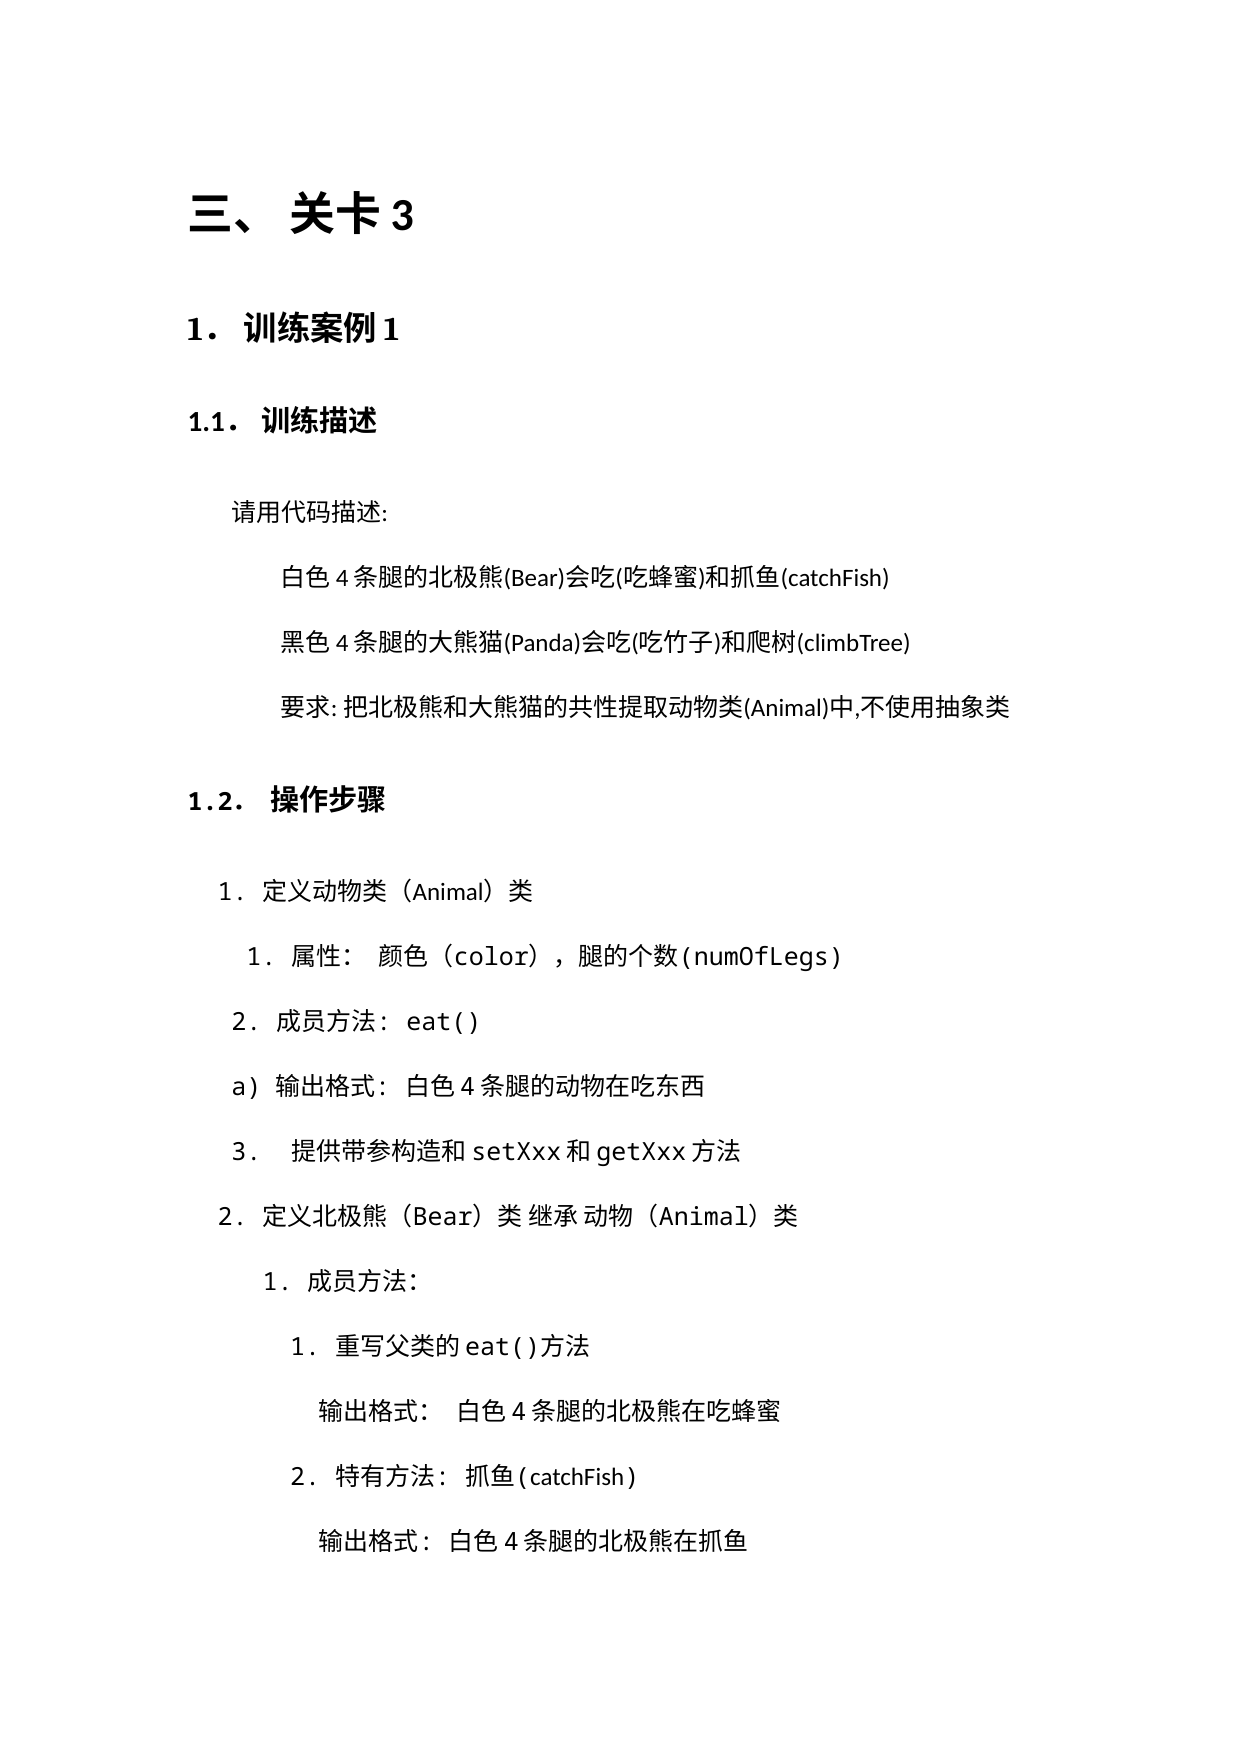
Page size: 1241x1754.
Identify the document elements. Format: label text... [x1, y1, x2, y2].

text 要求: 把北极熊和大熊猫的共性提取动物类(Animal)中,不使用抽象类 [231, 673, 1053, 738]
subtitle 关卡3 [187, 162, 1053, 259]
text 白色4条腿的北极熊(Bear)会吃(吃蜂蜜)和抓鱼(catchFish) [231, 543, 1053, 608]
text 2. 定义北极熊（Bear）类 继承 动物（Animal）类 [187, 1182, 1053, 1247]
subtitle 训练描述 [187, 386, 1053, 451]
subtitle 训练案例1 [187, 294, 1053, 359]
text 2. 特有方法: 抓鱼(catchFish) [231, 1442, 1053, 1507]
text 1. 成员方法： [187, 1247, 1053, 1312]
text 黑色4条腿的大熊猫(Panda)会吃(吃竹子)和爬树(climbTree) [231, 608, 1053, 673]
list 成员方法: eat() [187, 987, 1053, 1052]
text 1. 定义动物类（Animal）类 [187, 857, 1053, 922]
list 输出格式: 白色4条腿的动物在吃东西 [231, 1052, 1053, 1117]
text 1. 属性： 颜色（color），腿的个数(numOfLegs) [187, 922, 1053, 987]
text 输出格式: 白色4条腿的北极熊在抓鱼 [275, 1507, 1053, 1572]
list 提供带参构造和setXxx和getXxx方法 [187, 1117, 1053, 1182]
text 1. 重写父类的eat()方法 [231, 1312, 1053, 1377]
subtitle 操作步骤 [187, 765, 1053, 830]
text 请用代码描述: [187, 478, 1053, 543]
text 输出格式： 白色4条腿的北极熊在吃蜂蜜 [187, 1377, 1053, 1442]
